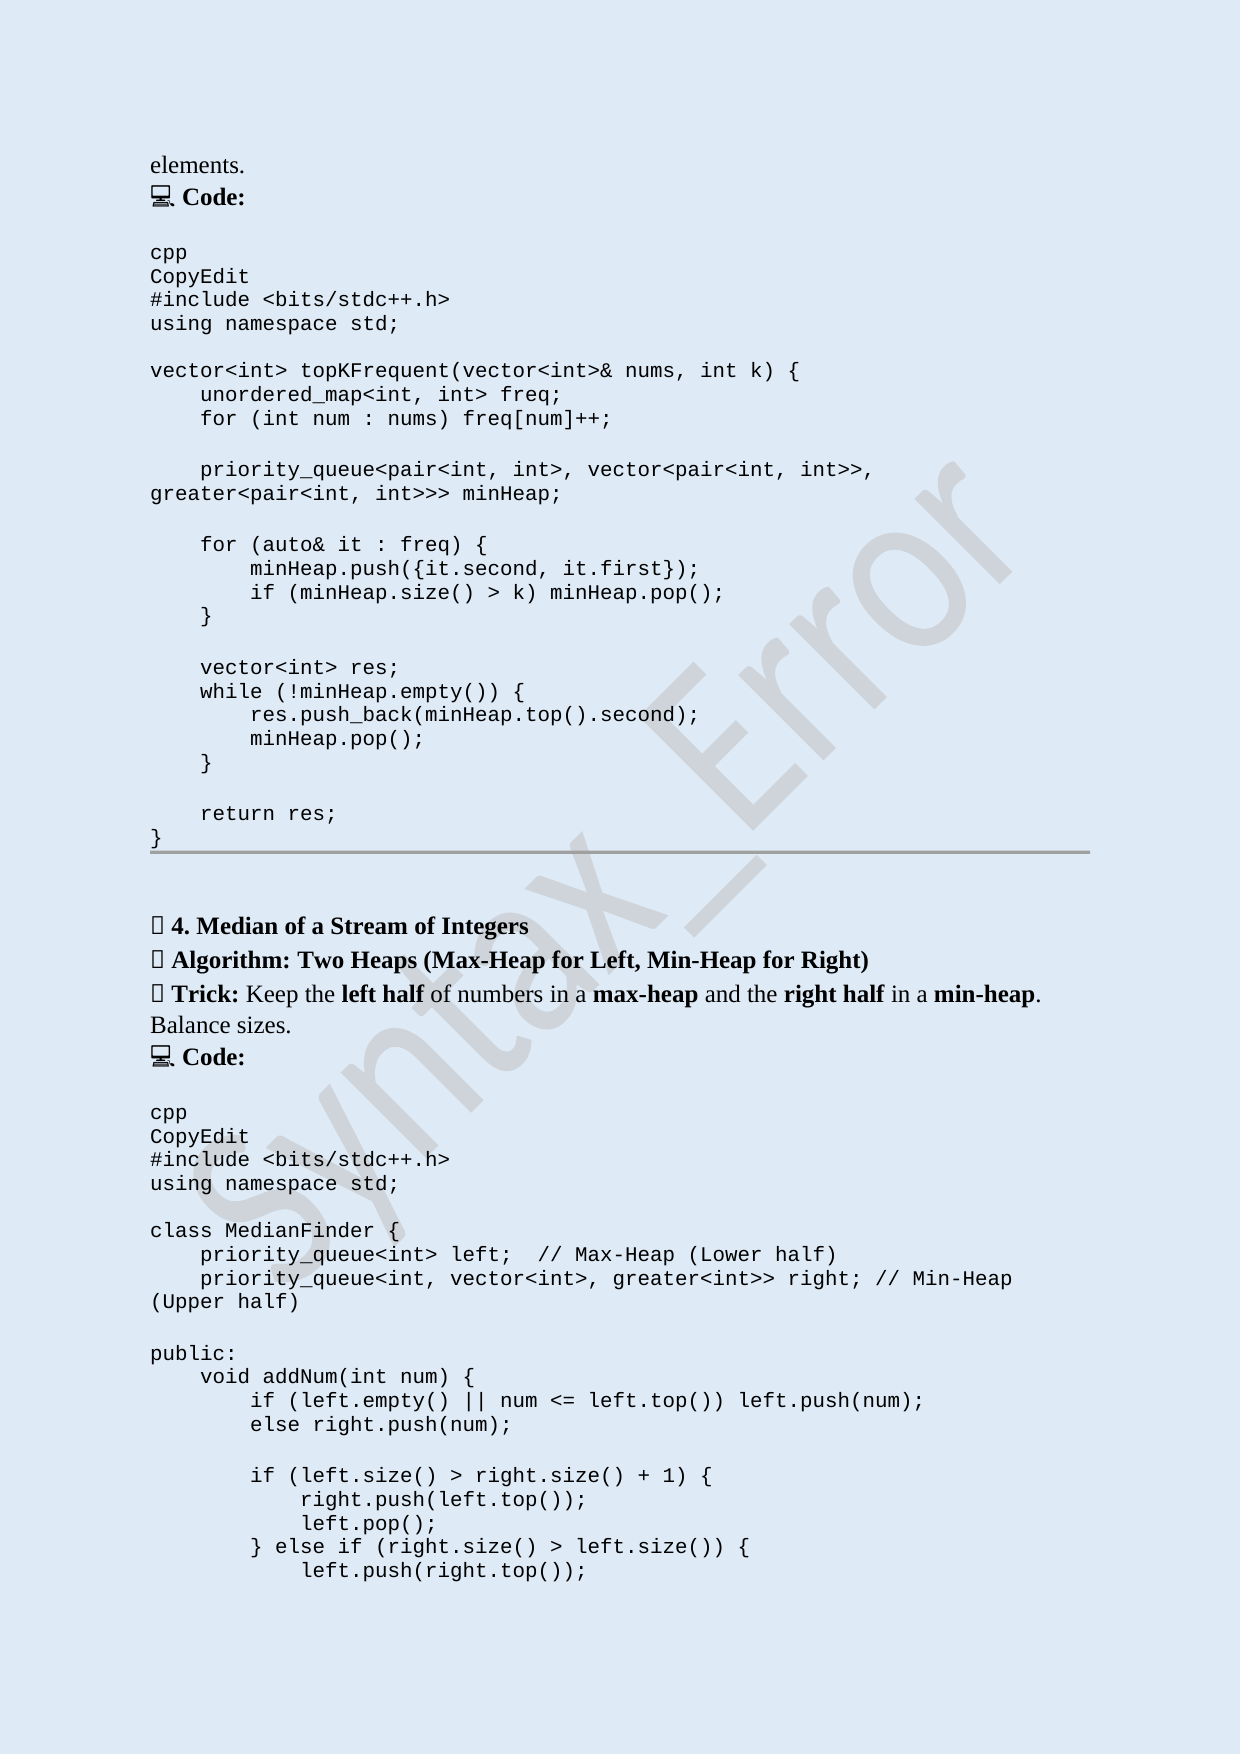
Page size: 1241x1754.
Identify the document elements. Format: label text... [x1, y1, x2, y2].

text priority_queue<pair<int, int>, vector<pair<int, int>>, greater<pair<int, int>>> minHeap; [150, 459, 1090, 506]
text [150, 150, 1090, 213]
text ✅ 4. Median of a Stream of Integers 📌 Algorithm: Two Heaps (Max-Heap for Left, Min-Heap for Right) 📌 Trick: Keep the left half of numbers in a max-heap and the right half in a min-heap. Balance sizes. 💻 Code: [150, 908, 1090, 1073]
text while (!minHeap.empty()) { [150, 681, 1090, 704]
text cpp [150, 242, 1090, 266]
text } [150, 752, 1090, 775]
text public: [150, 1343, 1090, 1366]
text if (left.size() > right.size() + 1) { [150, 1465, 1090, 1489]
text left.pop(); [150, 1513, 1090, 1536]
text cpp [150, 1102, 1090, 1126]
text using namespace std; [150, 1173, 1090, 1197]
text else right.push(num); [150, 1414, 1090, 1437]
text class MedianFinder { [150, 1220, 1090, 1244]
text unordered_map<int, int> freq; [150, 384, 1090, 407]
text using namespace std; [150, 313, 1090, 337]
text } else if (right.size() > left.size()) { [150, 1536, 1090, 1560]
text priority_queue<int, vector<int>, greater<int>> right; // Min-Heap (Upper half) [150, 1267, 1090, 1315]
text if (left.empty() || num <= left.top()) left.push(num); [150, 1390, 1090, 1414]
text return res; [150, 803, 1090, 827]
text if (minHeap.size() > k) minHeap.pop(); [150, 582, 1090, 605]
text res.push_back(minHeap.top().second); [150, 704, 1090, 728]
text priority_queue<int> left; // Max-Heap (Lower half) [150, 1244, 1090, 1267]
text right.push(left.top()); [150, 1489, 1090, 1513]
text vector<int> res; [150, 657, 1090, 681]
text } [150, 605, 1090, 629]
text minHeap.push({it.second, it.first}); [150, 558, 1090, 582]
text CopyEdit [150, 1126, 1090, 1149]
text for (auto& it : freq) { [150, 534, 1090, 558]
text left.push(right.top()); [150, 1560, 1090, 1584]
text #include <bits/stdc++.h> [150, 1149, 1090, 1173]
text for (int num : nums) freq[num]++; [150, 407, 1090, 431]
text } [150, 827, 1090, 850]
text CopyEdit [150, 266, 1090, 289]
text void addNum(int num) { [150, 1366, 1090, 1390]
text #include <bits/stdc++.h> [150, 289, 1090, 313]
text vector<int> topKFrequent(vector<int>& nums, int k) { [150, 360, 1090, 384]
text minHeap.pop(); [150, 728, 1090, 752]
